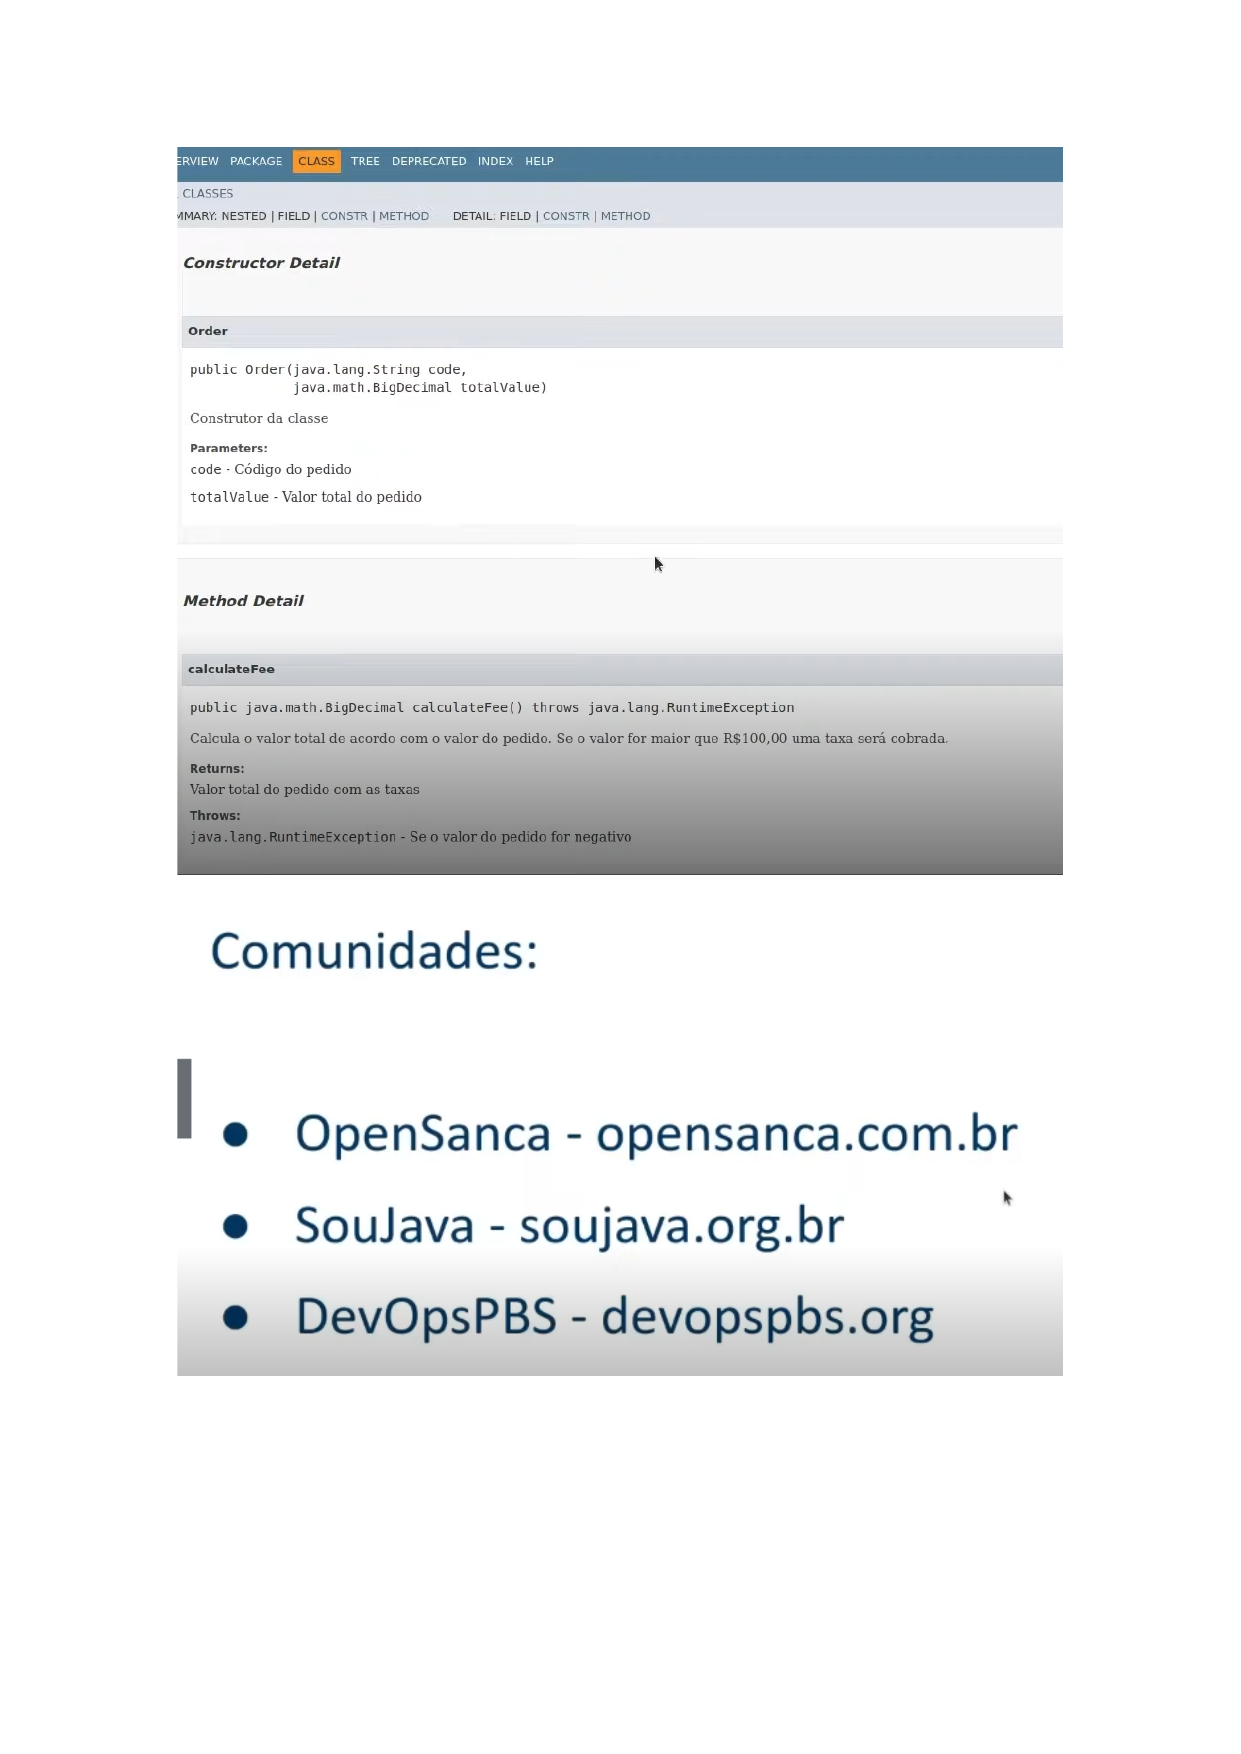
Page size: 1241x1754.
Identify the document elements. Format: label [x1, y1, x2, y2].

picture [177, 147, 1063, 875]
picture [177, 893, 1063, 1376]
